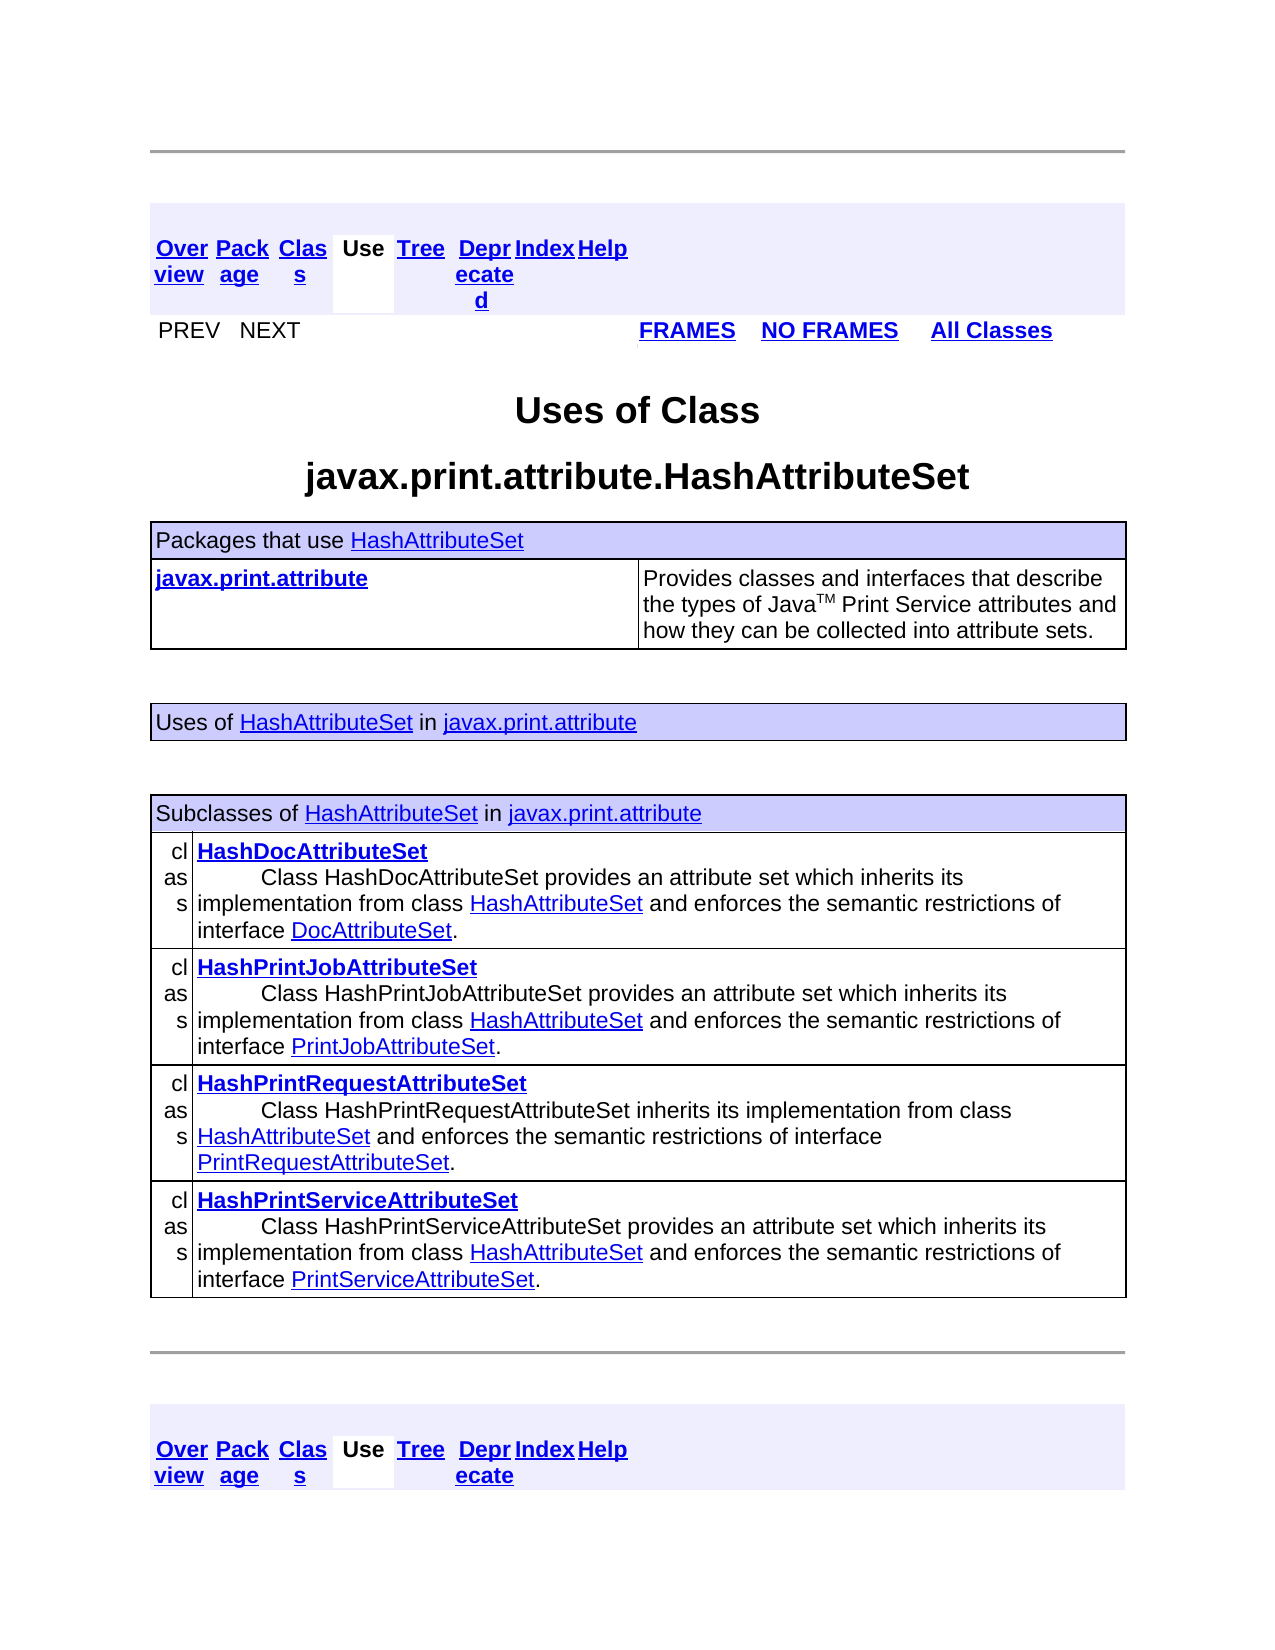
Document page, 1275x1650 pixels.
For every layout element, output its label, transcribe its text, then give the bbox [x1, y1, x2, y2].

text javax.print.attribute.HashAttributeSet [150, 454, 1125, 497]
table_cell FRAMES NO FRAMES All Classes [638, 315, 1125, 345]
table_cell HashPrintJobAttributeSet Class HashPrintJobAttributeSet provides an attribute set which inherits its implementation from class HashAttributeSet and enforces the semantic restrictions of interface PrintJobAttributeSet. [193, 949, 1125, 1064]
table_cell HashPrintRequestAttributeSet Class HashPrintRequestAttributeSet inherits its implementation from class HashAttributeSet and enforces the semantic restrictions of interface PrintRequestAttributeSet. [193, 1066, 1125, 1180]
table_header Packages that use HashAttributeSet [152, 523, 1125, 558]
table_cell class [152, 833, 192, 948]
table_cell javax.print.attribute [152, 560, 638, 648]
table_cell PREV NEXT [150, 315, 637, 345]
table_header Uses of HashAttributeSet in javax.print.attribute [152, 704, 1125, 740]
table_cell HashDocAttributeSet Class HashDocAttributeSet provides an attribute set which inherits its implementation from class HashAttributeSet and enforces the semantic restrictions of interface DocAttributeSet. [193, 833, 1125, 948]
table_cell class [152, 1066, 192, 1180]
table_cell Provides classes and interfaces that describe the types of JavaTM Print Service attributes and how they can be collected into attribute sets. [639, 560, 1125, 648]
table_cell HashPrintServiceAttributeSet Class HashPrintServiceAttributeSet provides an attribute set which inherits its implementation from class HashAttributeSet and enforces the semantic restrictions of interface PrintServiceAttributeSet. [193, 1182, 1125, 1297]
table_cell class [152, 949, 192, 1064]
table_header Subclasses of HashAttributeSet in javax.print.attribute [152, 796, 1125, 831]
table_header [150, 1404, 1125, 1490]
table_cell class [152, 1182, 192, 1297]
table_header [150, 203, 1125, 315]
text Uses of Class [150, 388, 1125, 431]
